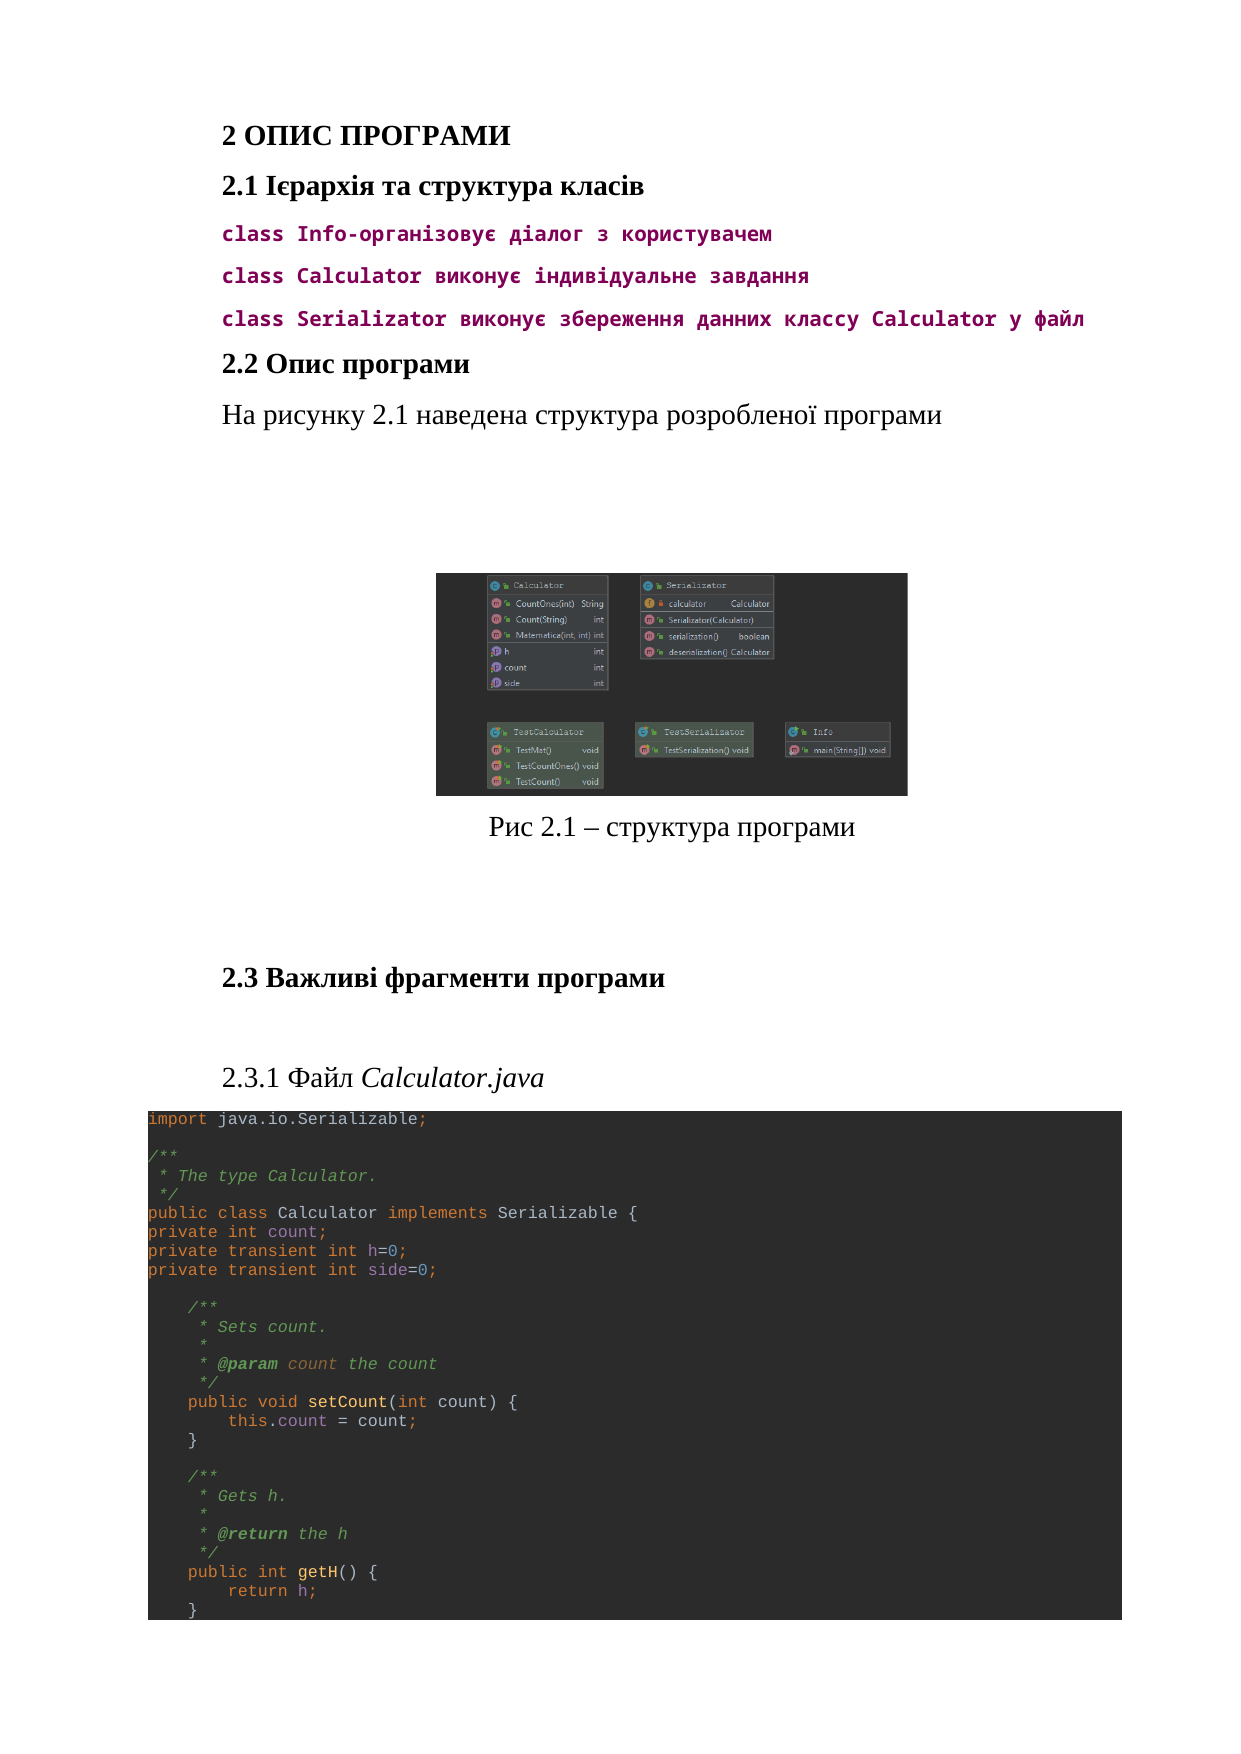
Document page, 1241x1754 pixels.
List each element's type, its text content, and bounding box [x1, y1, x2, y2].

text 2.2 Опис програми [148, 347, 1122, 380]
text class Info-організовує діалог з користувачем [148, 219, 1122, 247]
text class Calculator виконує індивідуальне завдання [148, 261, 1122, 290]
text На рисунку 2.1 наведена структура розробленої програми [148, 397, 1122, 430]
text 2.1 Ієрархія та структура класів [148, 168, 1122, 202]
text 2 ОПИС ПРОГРАМИ [148, 118, 1122, 152]
text 2.3 Важливі фрагменти програми [148, 960, 1122, 993]
picture [436, 573, 908, 796]
text 2.3.1 Файл Calculator.java [148, 1061, 1122, 1094]
text Рис 2.1 – структура програми [148, 809, 1122, 842]
text class Serializator виконує збереження данних классу Calculator у файл [148, 304, 1122, 332]
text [148, 1111, 1122, 1620]
